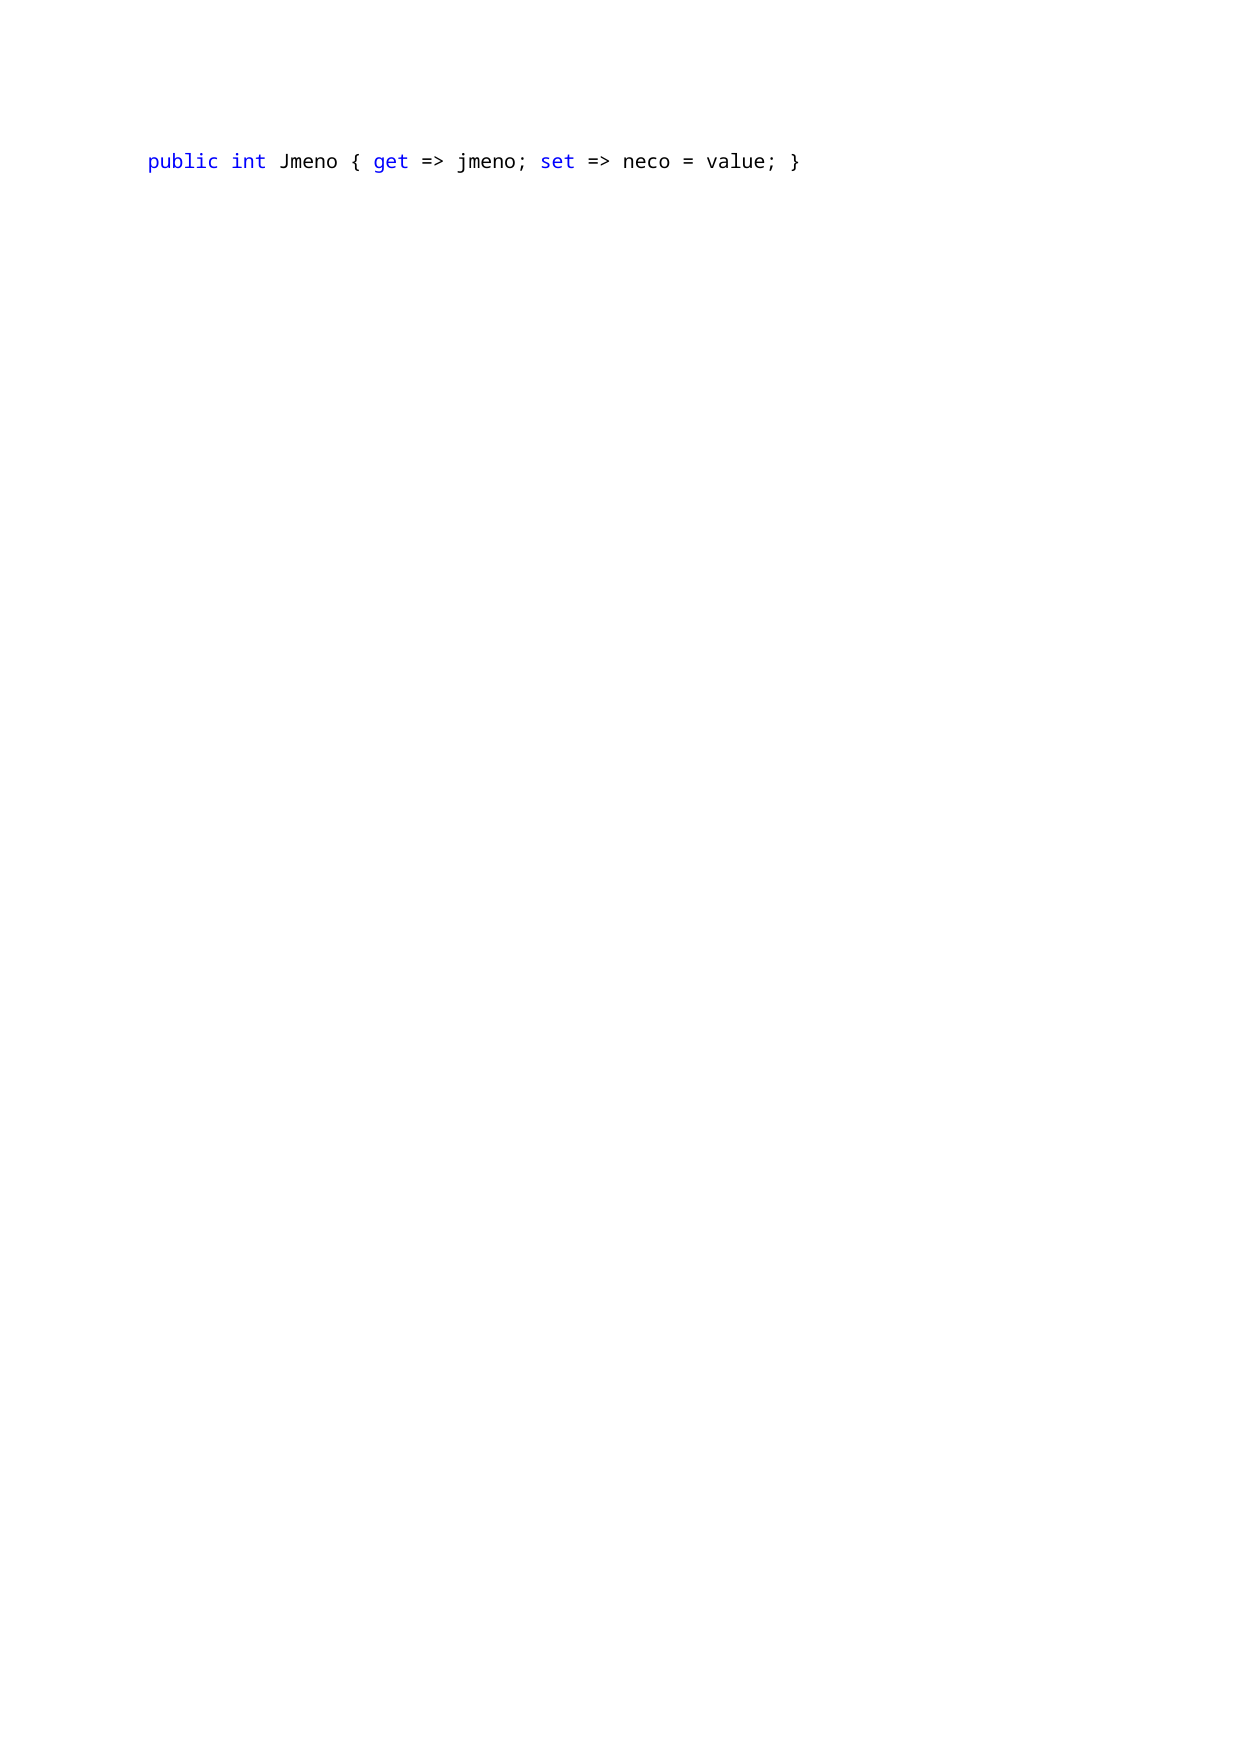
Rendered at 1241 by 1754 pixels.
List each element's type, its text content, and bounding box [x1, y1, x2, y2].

text public int Jmeno { get => jmeno; set => neco = value; } [148, 148, 1093, 174]
